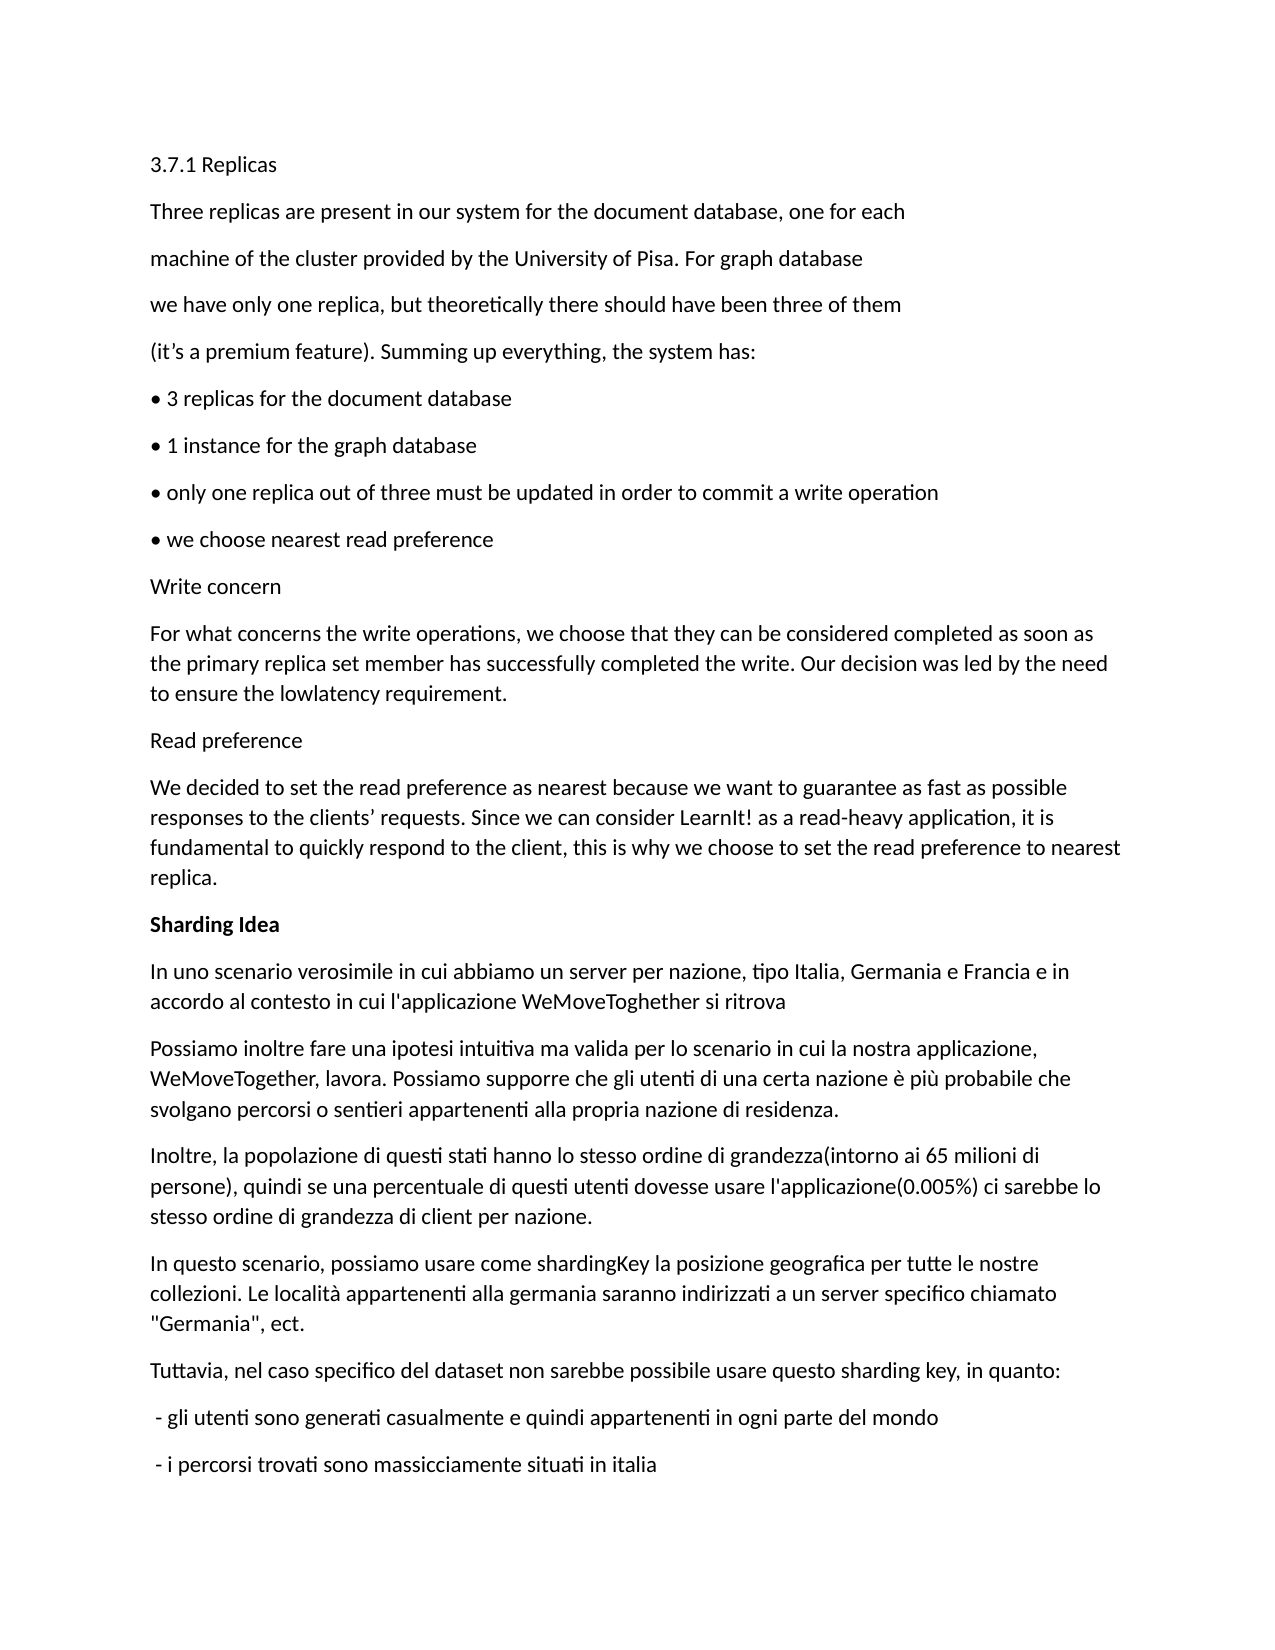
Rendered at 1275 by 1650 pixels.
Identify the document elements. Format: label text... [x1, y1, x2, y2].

text In questo scenario, possiamo usare come shardingKey la posizione geografica per tutte le nostre collezioni. Le località appartenenti alla germania saranno indirizzati a un server specifico chiamato "Germania", ect. [150, 1249, 1125, 1337]
text • 3 replicas for the document database [150, 384, 1125, 412]
text (it’s a premium feature). Summing up everything, the system has: [150, 337, 1125, 366]
text In uno scenario verosimile in cui abbiamo un server per nazione, tipo Italia, Germania e Francia e in accordo al contesto in cui l'applicazione WeMoveToghether si ritrova [150, 957, 1125, 1016]
text 3.7.1 Replicas [150, 150, 1125, 178]
text we have only one replica, but theoretically there should have been three of them [150, 291, 1125, 319]
text Possiamo inoltre fare una ipotesi intuitiva ma valida per lo scenario in cui la nostra applicazione, WeMoveTogether, lavora. Possiamo supporre che gli utenti di una certa nazione è più probabile che svolgano percorsi o sentieri appartenenti alla propria nazione di residenza. [150, 1034, 1125, 1123]
text We decided to set the read preference as nearest because we want to guarantee as fast as possible responses to the clients’ requests. Since we can consider LearnIt! as a read-heavy application, it is fundamental to quickly respond to the client, this is why we choose to set the read preference to nearest replica. [150, 773, 1125, 892]
text Sharding Idea [150, 910, 1125, 938]
text Three replicas are present in our system for the document database, one for each [150, 197, 1125, 225]
text - i percorsi trovati sono massicciamente situati in italia [150, 1450, 1125, 1478]
text Tuttavia, nel caso specifico del dataset non sarebbe possibile usare questo sharding key, in quanto: [150, 1356, 1125, 1384]
text • we choose nearest read preference [150, 525, 1125, 553]
text - gli utenti sono generati casualmente e quindi appartenenti in ogni parte del mondo [150, 1403, 1125, 1431]
text Inoltre, la popolazione di questi stati hanno lo stesso ordine di grandezza(intorno ai 65 milioni di persone), quindi se una percentuale di questi utenti dovesse usare l'applicazione(0.005%) ci sarebbe lo stesso ordine di grandezza di client per nazione. [150, 1142, 1125, 1230]
text • 1 instance for the graph database [150, 431, 1125, 459]
text For what concerns the write operations, we choose that they can be considered completed as soon as the primary replica set member has successfully completed the write. Our decision was led by the need to ensure the lowlatency requirement. [150, 619, 1125, 707]
text Read preference [150, 726, 1125, 754]
text machine of the cluster provided by the University of Pisa. For graph database [150, 244, 1125, 272]
text Write concern [150, 572, 1125, 600]
text • only one replica out of three must be updated in order to commit a write operation [150, 478, 1125, 506]
